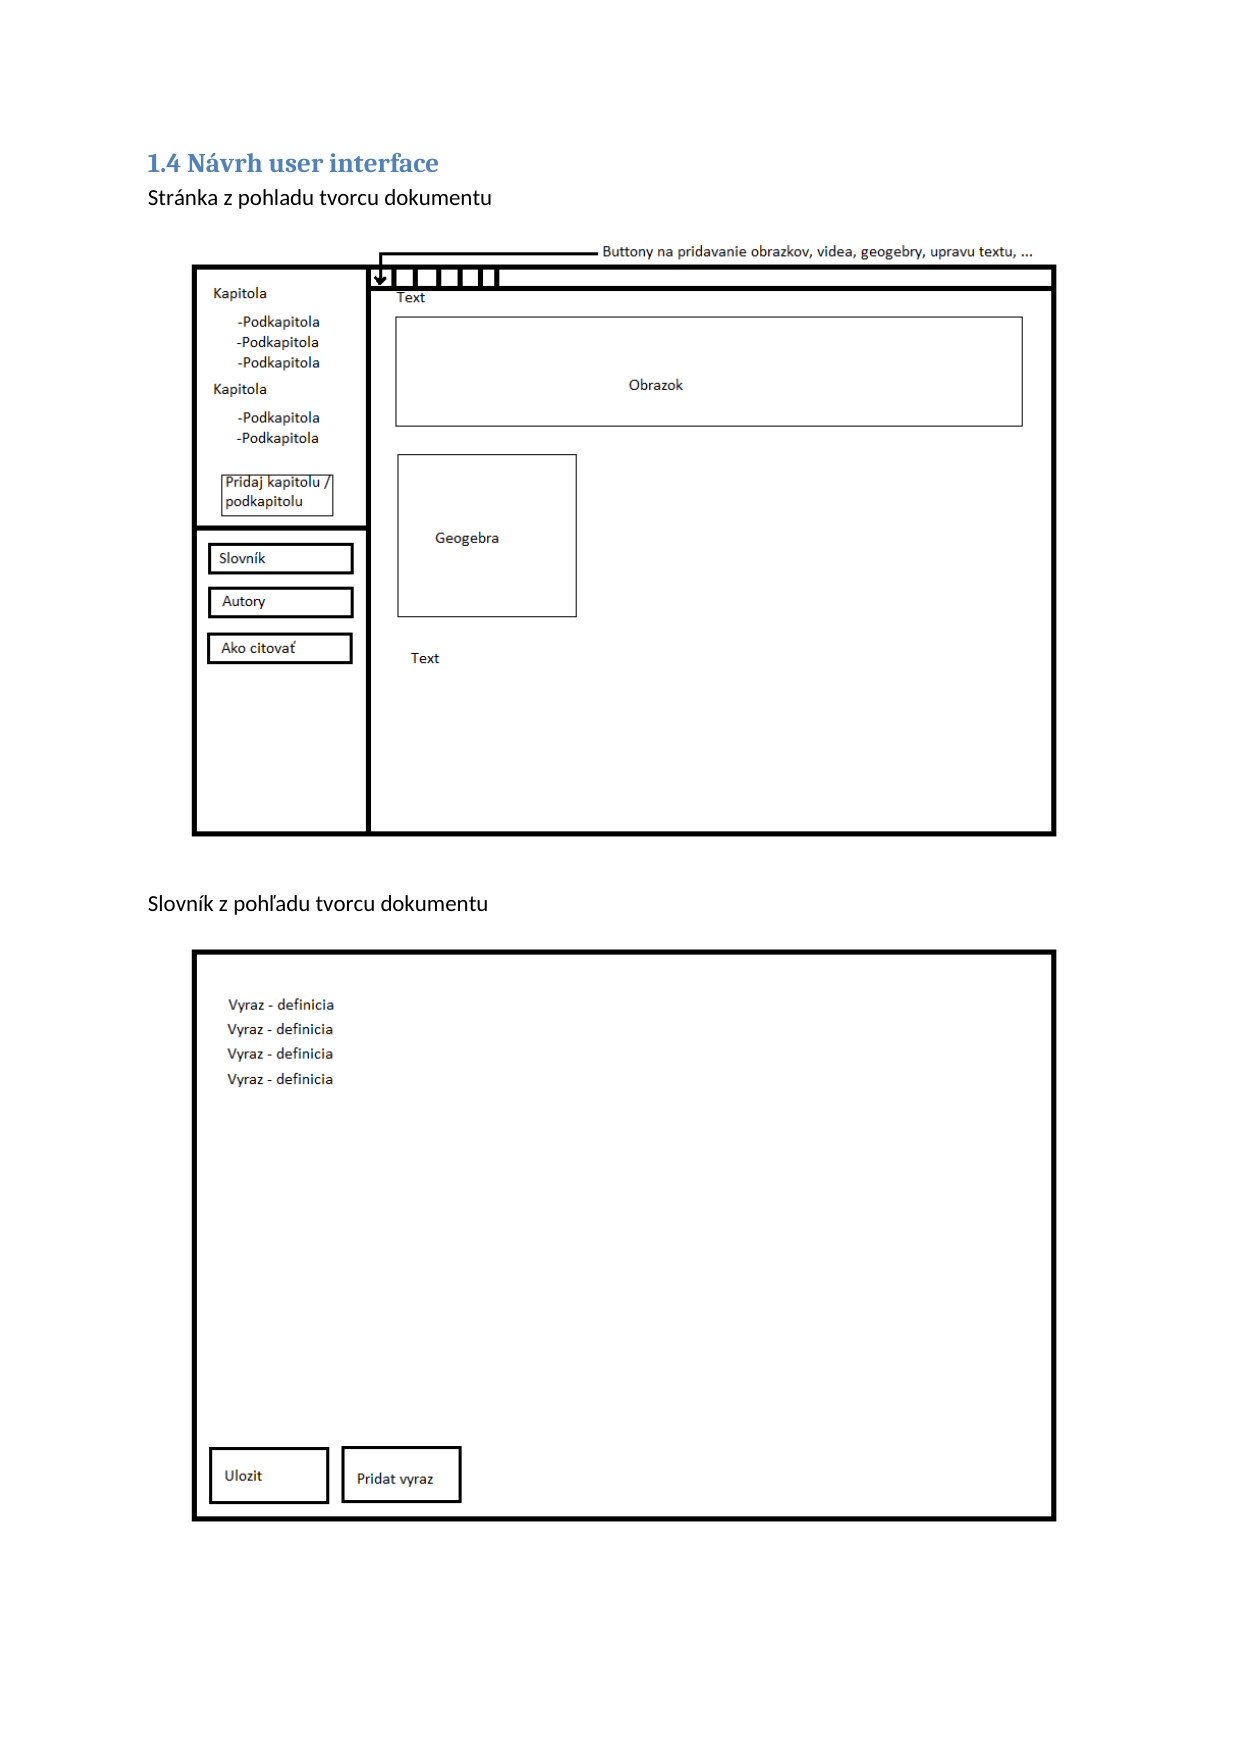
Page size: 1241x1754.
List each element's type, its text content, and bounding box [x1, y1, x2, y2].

picture [147, 921, 1092, 1550]
text Stránka z pohladu tvorcu dokumentu [148, 183, 1093, 211]
picture [147, 236, 1092, 865]
subtitle 1.4 Návrh user interface [148, 148, 1093, 179]
